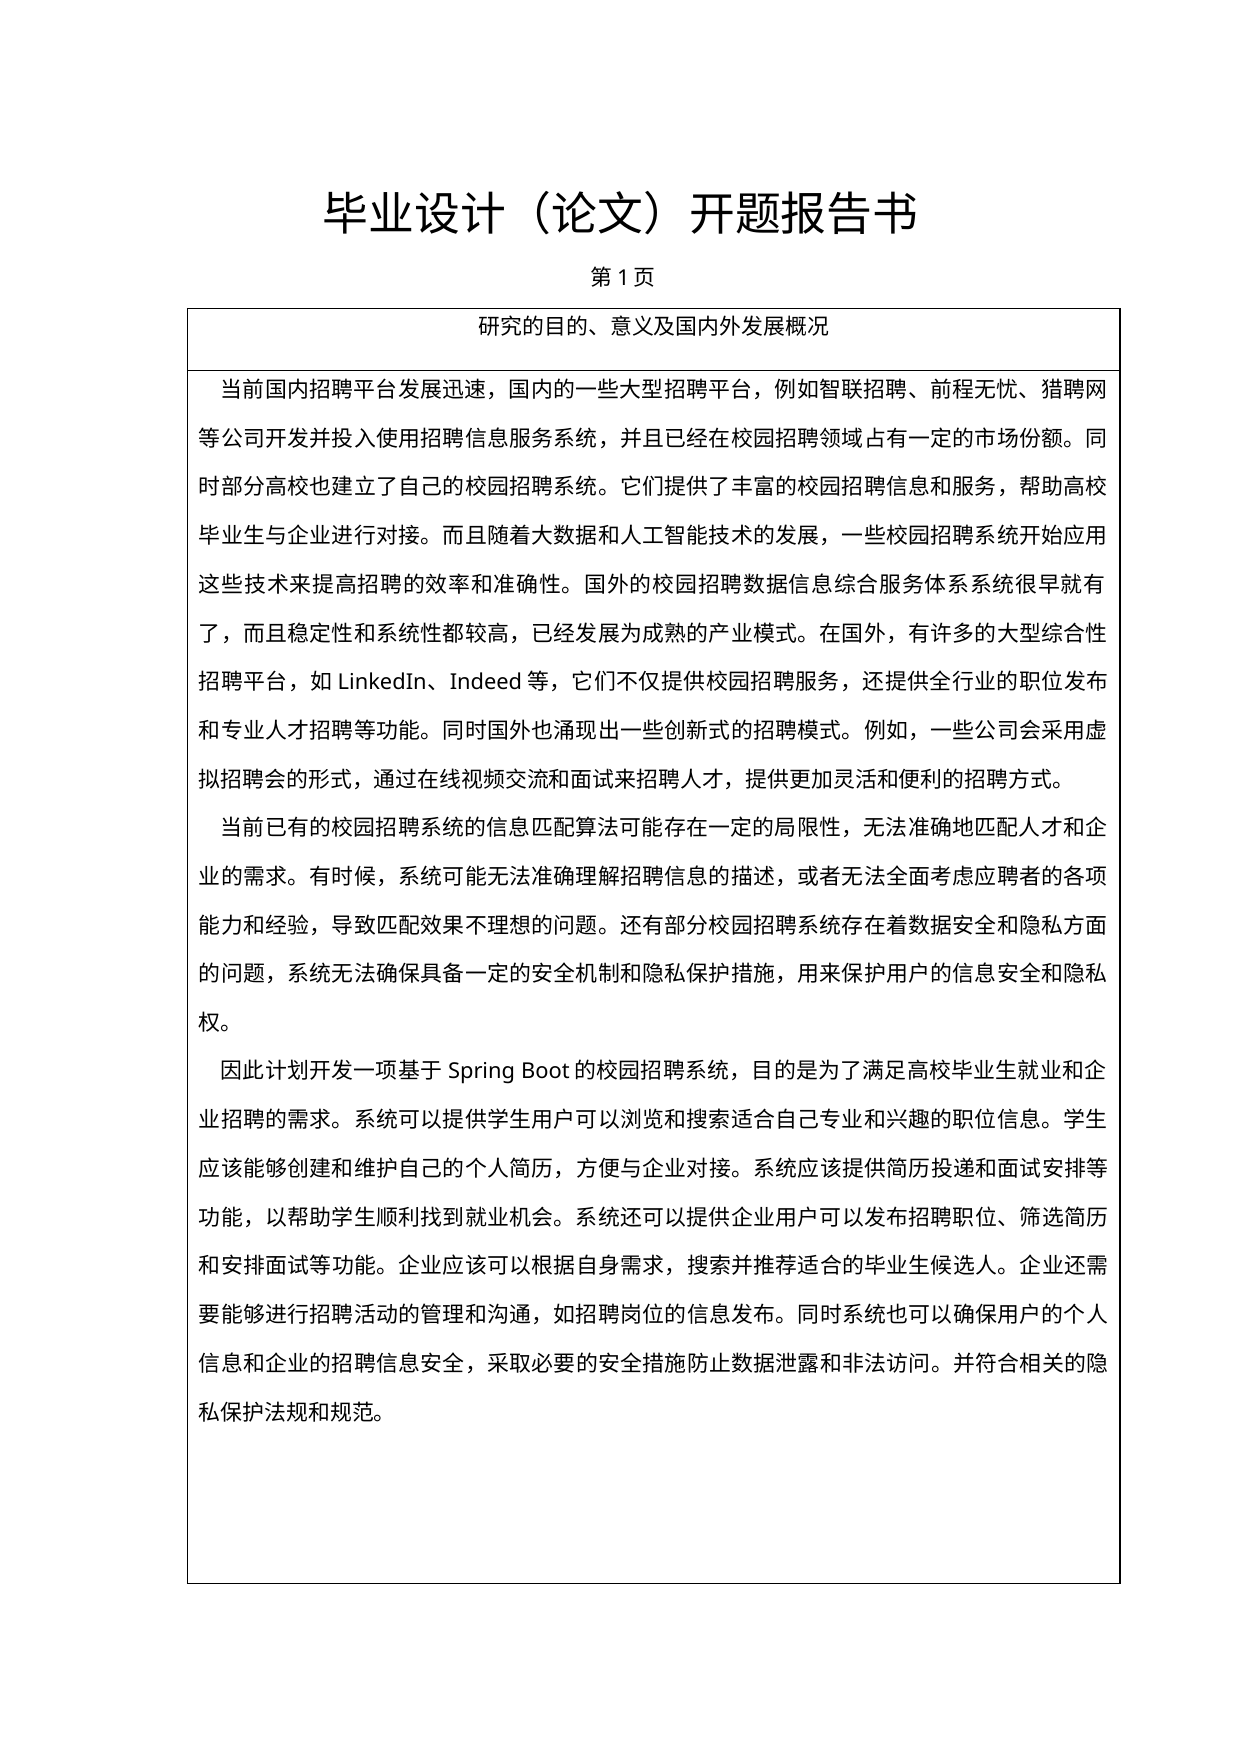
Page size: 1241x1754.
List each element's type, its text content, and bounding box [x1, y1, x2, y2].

text 2023 年 10月 30 日毕业设计（论文）开题报告书 [187, 162, 1053, 259]
table_header 研究的目的、意义及国内外发展概况 [188, 309, 1119, 370]
text 第1页 [187, 259, 1053, 292]
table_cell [188, 371, 1119, 1582]
